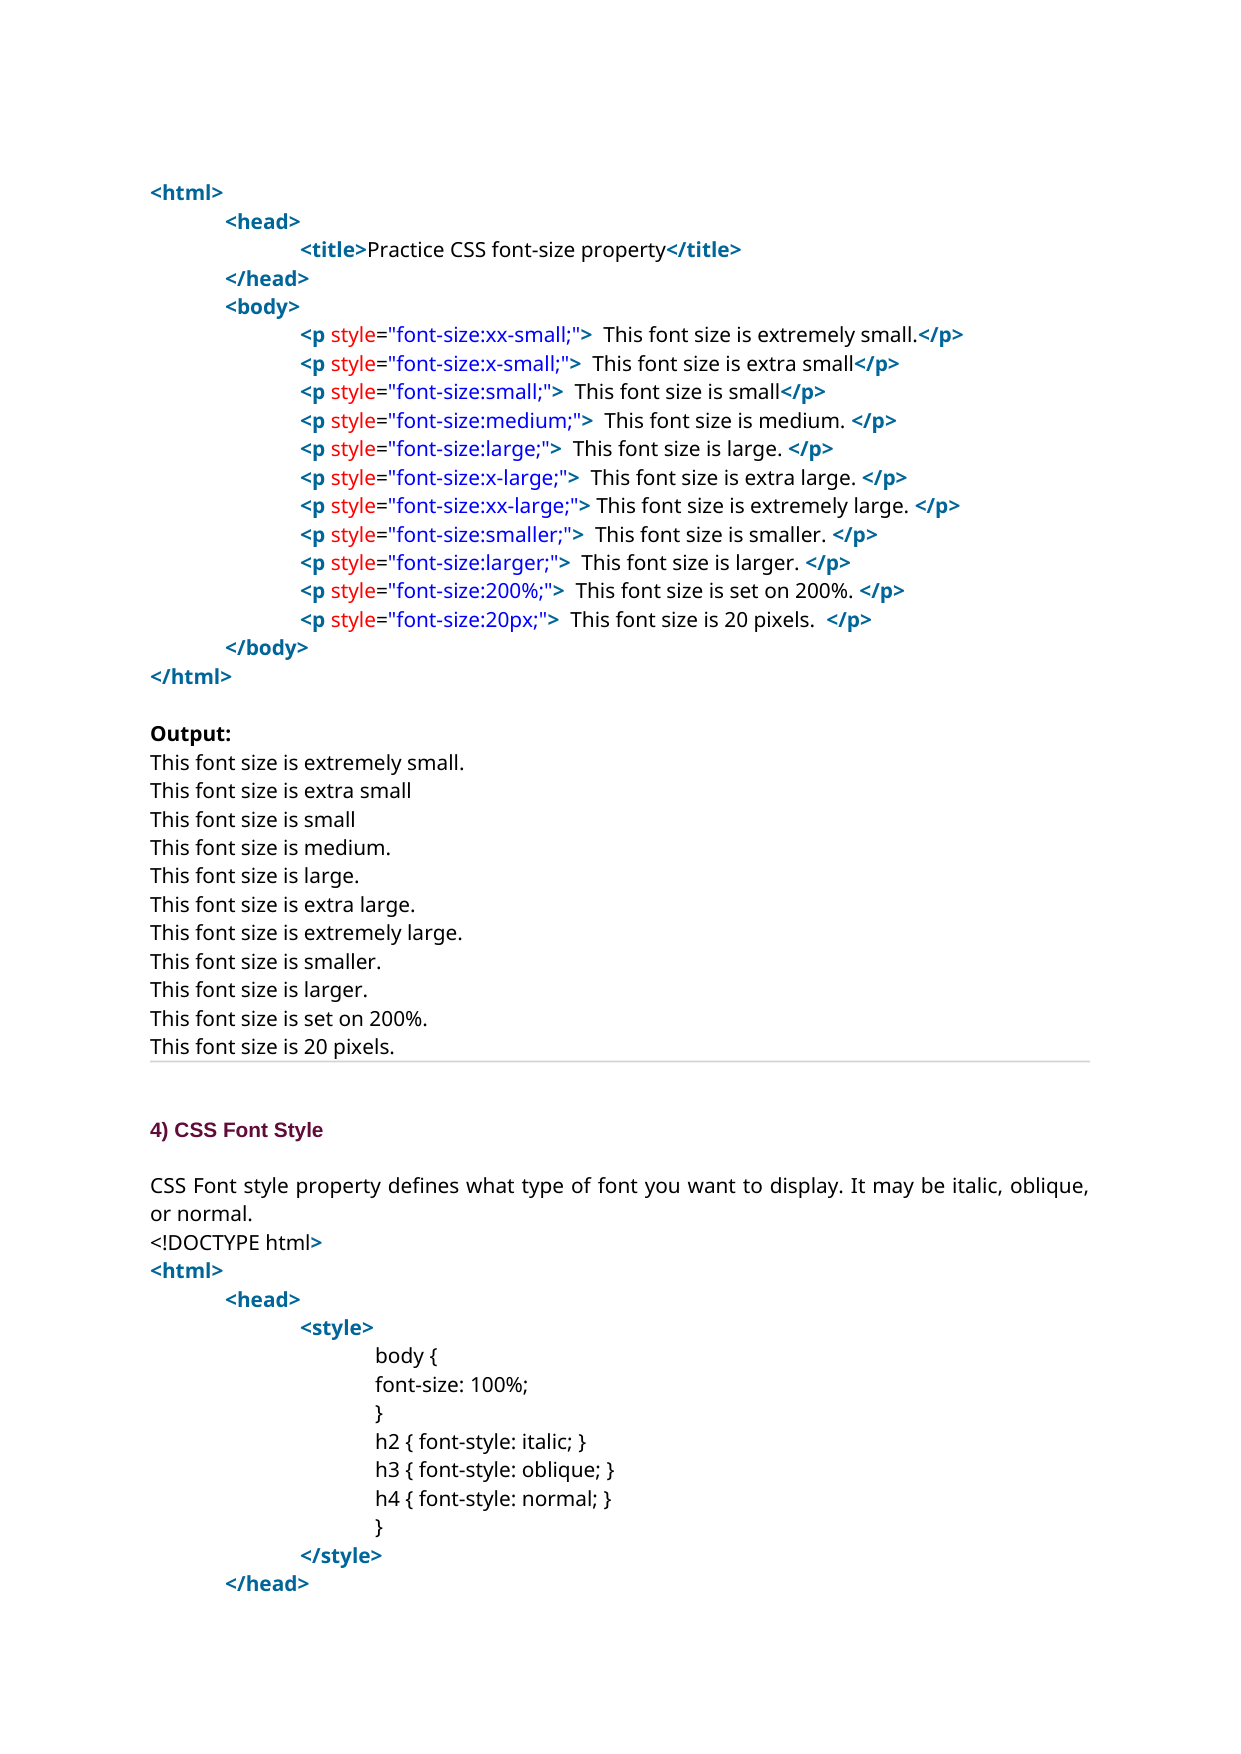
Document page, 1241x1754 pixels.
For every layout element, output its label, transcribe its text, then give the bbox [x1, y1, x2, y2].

text This font size is extremely small. [150, 748, 1090, 776]
text <p style="font-size:xx-small;"> This font size is extremely small.</p> [300, 321, 1090, 349]
text <head> [225, 1285, 1090, 1313]
text <p style="font-size:20px;"> This font size is 20 pixels. </p> [300, 605, 1090, 633]
text This font size is large. [150, 862, 1090, 890]
text } [375, 1512, 1090, 1541]
text h2 { font-style: italic; } [375, 1427, 1090, 1455]
text h4 { font-style: normal; } [375, 1484, 1090, 1512]
text <p style="font-size:x-large;"> This font size is extra large. </p> [300, 463, 1090, 491]
text </head> [225, 1569, 1090, 1598]
text <p style="font-size:small;"> This font size is small</p> [300, 377, 1090, 406]
text </body> [225, 633, 1090, 662]
text <html> [150, 1256, 1090, 1285]
text This font size is larger. [150, 975, 1090, 1004]
text </head> [225, 264, 1090, 292]
text CSS Font style property defines what type of font you want to display. It may be italic, oblique, or normal. [150, 1171, 1090, 1228]
text <p style="font-size:larger;"> This font size is larger. </p> [300, 548, 1090, 577]
text <title>Practice CSS font-size property</title> [225, 235, 1090, 264]
subtitle 4) CSS Font Style [150, 1118, 1090, 1142]
text font-size: 100%; [375, 1370, 1090, 1398]
text body { [375, 1342, 1090, 1370]
text This font size is extra large. [150, 890, 1090, 918]
text This font size is 20 pixels. [150, 1032, 1090, 1060]
text h3 { font-style: oblique; } [375, 1455, 1090, 1484]
text <style> [300, 1313, 1090, 1342]
text This font size is extra small [150, 776, 1090, 805]
text </style> [300, 1541, 1090, 1569]
text <p style="font-size:medium;"> This font size is medium. </p> [300, 406, 1090, 434]
text <body> [225, 292, 1090, 321]
text <head> [225, 207, 1090, 235]
text <!DOCTYPE html> [150, 1228, 1090, 1256]
text <p style="font-size:xx-large;"> This font size is extremely large. </p> [300, 491, 1090, 520]
text <p style="font-size:x-small;"> This font size is extra small</p> [300, 349, 1090, 377]
text This font size is small [150, 805, 1090, 833]
text <html> [150, 178, 1090, 207]
text This font size is smaller. [150, 947, 1090, 975]
text This font size is set on 200%. [150, 1004, 1090, 1032]
text Output: [150, 719, 1090, 748]
text This font size is extremely large. [150, 918, 1090, 947]
text } [375, 1398, 1090, 1427]
text <p style="font-size:200%;"> This font size is set on 200%. </p> [300, 577, 1090, 605]
text </html> [150, 662, 1090, 690]
text <p style="font-size:smaller;"> This font size is smaller. </p> [300, 520, 1090, 548]
text This font size is medium. [150, 833, 1090, 862]
text <p style="font-size:large;"> This font size is large. </p> [300, 434, 1090, 463]
